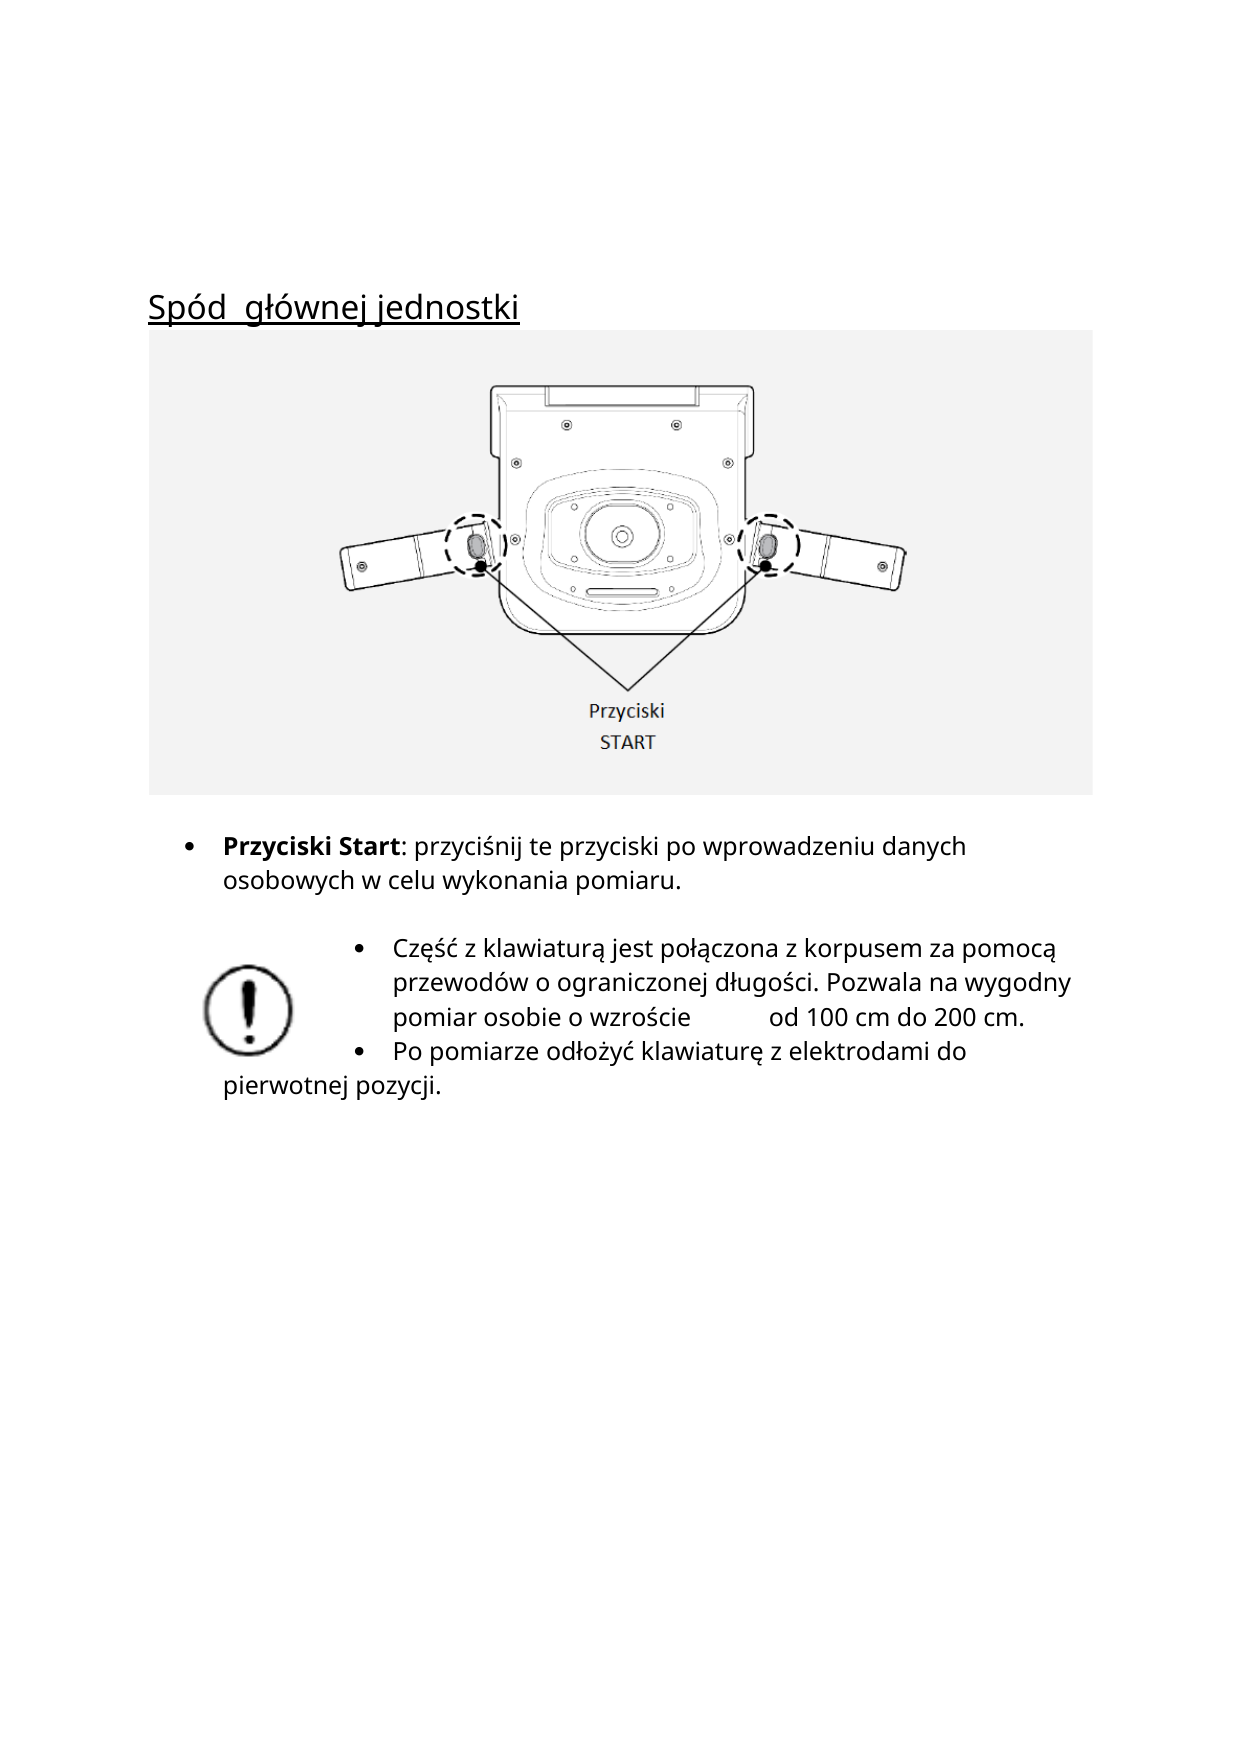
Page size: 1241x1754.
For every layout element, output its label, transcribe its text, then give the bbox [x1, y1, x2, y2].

list Przyciski Start: przyciśnij te przyciski po wprowadzeniu danych osobowych w celu wykonania pomiaru. [185, 829, 1093, 897]
picture [147, 329, 1093, 795]
list Część z klawiaturą jest połączona z korpusem za pomocą przewodów o ograniczonej długości. Pozwala na wygodny pomiar osobie o wzroście od 100 cm do 200 cm. [185, 931, 1093, 1033]
picture [195, 957, 299, 1061]
list Po pomiarze odłożyć klawiaturę z elektrodami do pierwotnej pozycji. [185, 1033, 1093, 1101]
text Spód głównej jednostki [148, 284, 1093, 329]
